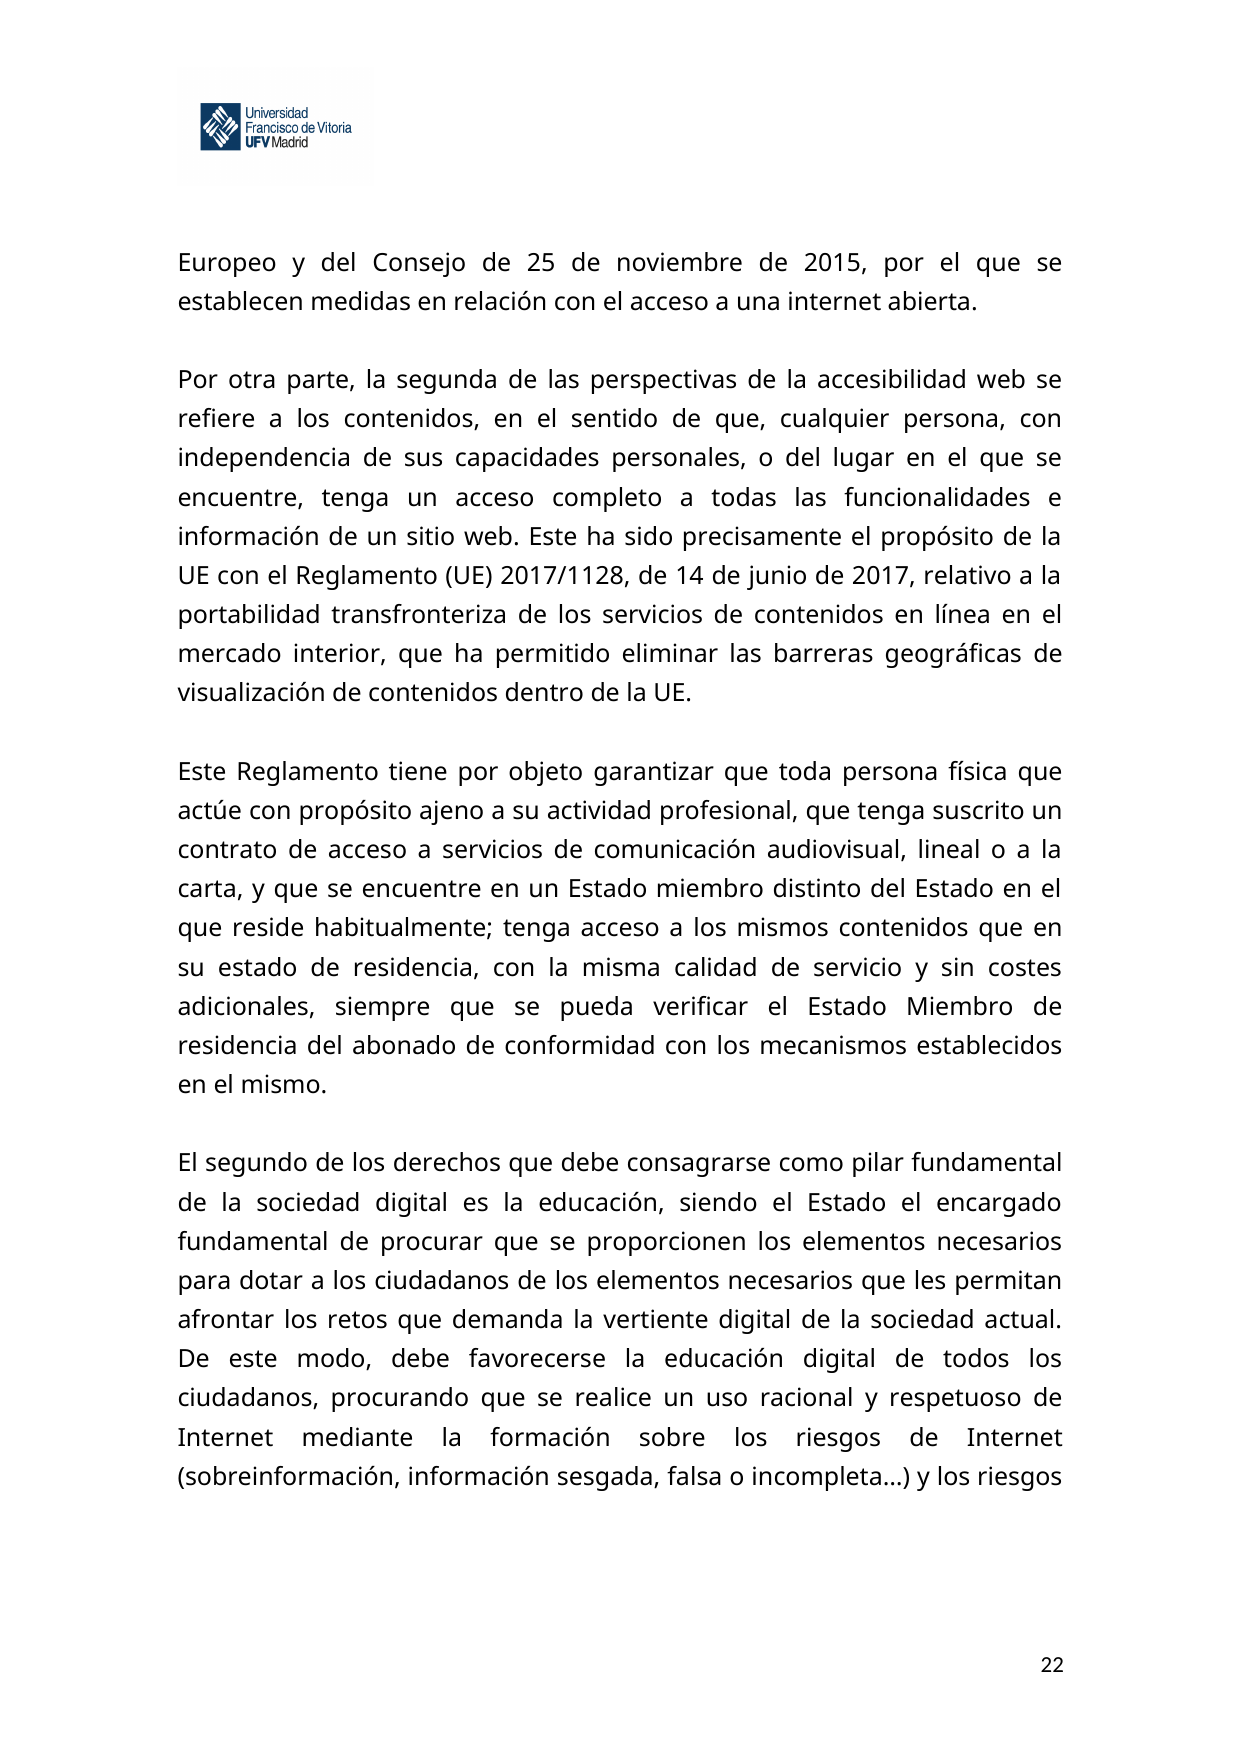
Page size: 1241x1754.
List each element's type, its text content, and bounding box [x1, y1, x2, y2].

picture [177, 67, 374, 186]
text Este Reglamento tiene por objeto garantizar que toda persona física que actúe con propósito ajeno a su actividad profesional, que tenga suscrito un contrato de acceso a servicios de comunicación audiovisual, lineal o a la carta, y que se encuentre en un Estado miembro distinto del Estado en el que reside habitualmente; tenga acceso a los mismos contenidos que en su estado de residencia, con la misma calidad de servicio y sin costes adicionales, siempre que se pueda verificar el Estado Miembro de residencia del abonado de conformidad con los mecanismos establecidos en el mismo. [177, 753, 1063, 1101]
text Por otra parte, la segunda de las perspectivas de la accesibilidad web se refiere a los contenidos, en el sentido de que, cualquier persona, con independencia de sus capacidades personales, o del lugar en el que se encuentre, tenga un acceso completo a todas las funcionalidades e información de un sitio web. Este ha sido precisamente el propósito de la UE con el Reglamento (UE) 2017/1128, de 14 de junio de 2017, relativo a la portabilidad transfronteriza de los servicios de contenidos en línea en el mercado interior, que ha permitido eliminar las barreras geográficas de visualización de contenidos dentro de la UE. [177, 362, 1063, 709]
